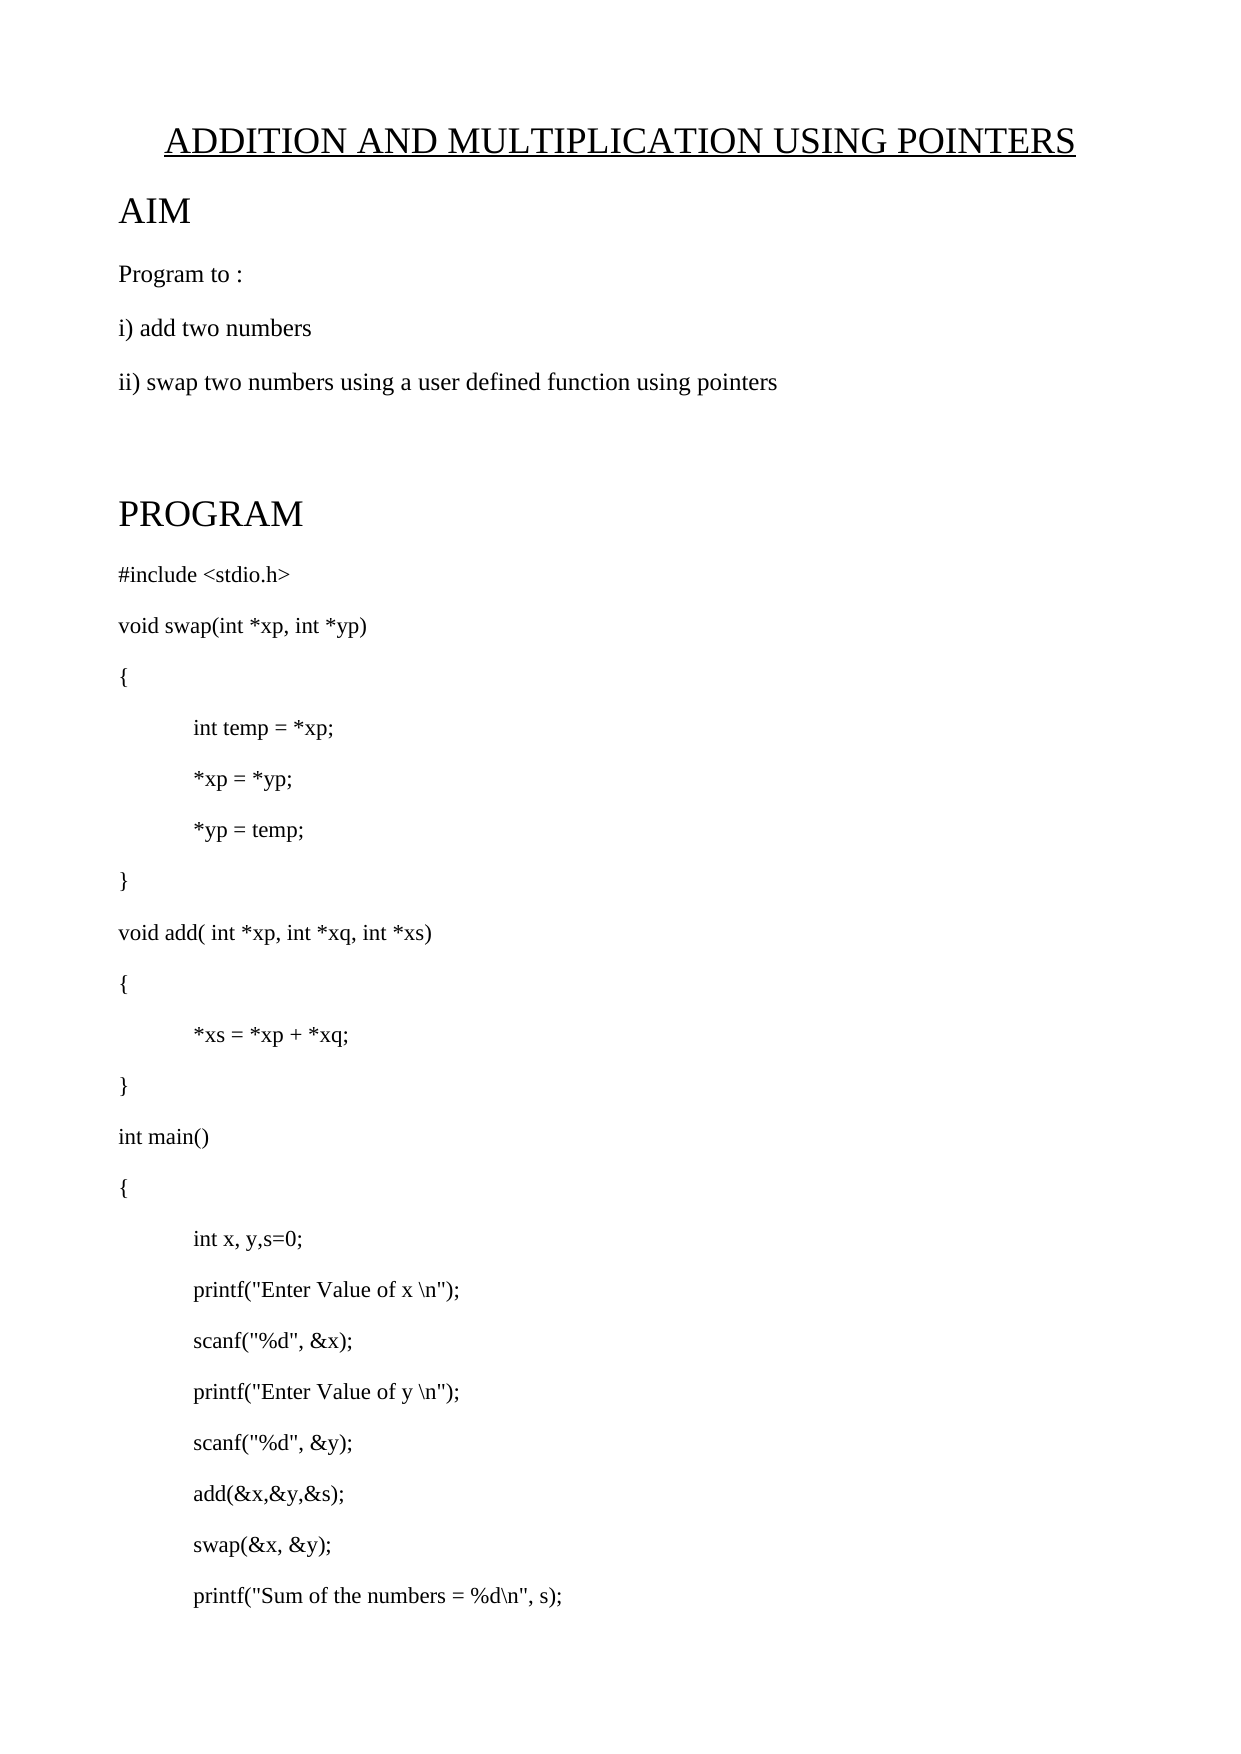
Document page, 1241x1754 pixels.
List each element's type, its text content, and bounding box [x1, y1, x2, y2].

text { [118, 970, 1122, 996]
text { [118, 663, 1122, 690]
text i) add two numbers [118, 313, 1122, 342]
text ADDITION AND MULTIPLICATION USING POINTERS [118, 118, 1122, 161]
text void swap(int *xp, int *yp) [118, 612, 1122, 639]
text AIM [118, 188, 1122, 232]
text Program to : [118, 259, 1122, 288]
text *xs = *xp + *xq; [118, 1021, 1122, 1047]
text scanf("%d", &y); [118, 1429, 1122, 1455]
text printf("Enter Value of x \n"); [118, 1276, 1122, 1302]
text *yp = temp; [118, 817, 1122, 843]
text scanf("%d", &x); [118, 1327, 1122, 1353]
text int main() [118, 1123, 1122, 1149]
text printf("Enter Value of y \n"); [118, 1378, 1122, 1404]
text { [118, 1174, 1122, 1200]
text printf("Sum of the numbers = %d\n", s); [118, 1582, 1122, 1608]
text PROGRAM [118, 491, 1122, 534]
text #include <stdio.h> [118, 561, 1122, 588]
text void add( int *xp, int *xq, int *xs) [118, 919, 1122, 945]
text ii) swap two numbers using a user defined function using pointers [118, 367, 1122, 395]
text add(&x,&y,&s); [118, 1480, 1122, 1506]
text int x, y,s=0; [118, 1225, 1122, 1251]
text } [118, 1072, 1122, 1098]
text } [118, 868, 1122, 894]
text *xp = *yp; [118, 766, 1122, 792]
text int temp = *xp; [118, 714, 1122, 741]
text swap(&x, &y); [118, 1531, 1122, 1557]
